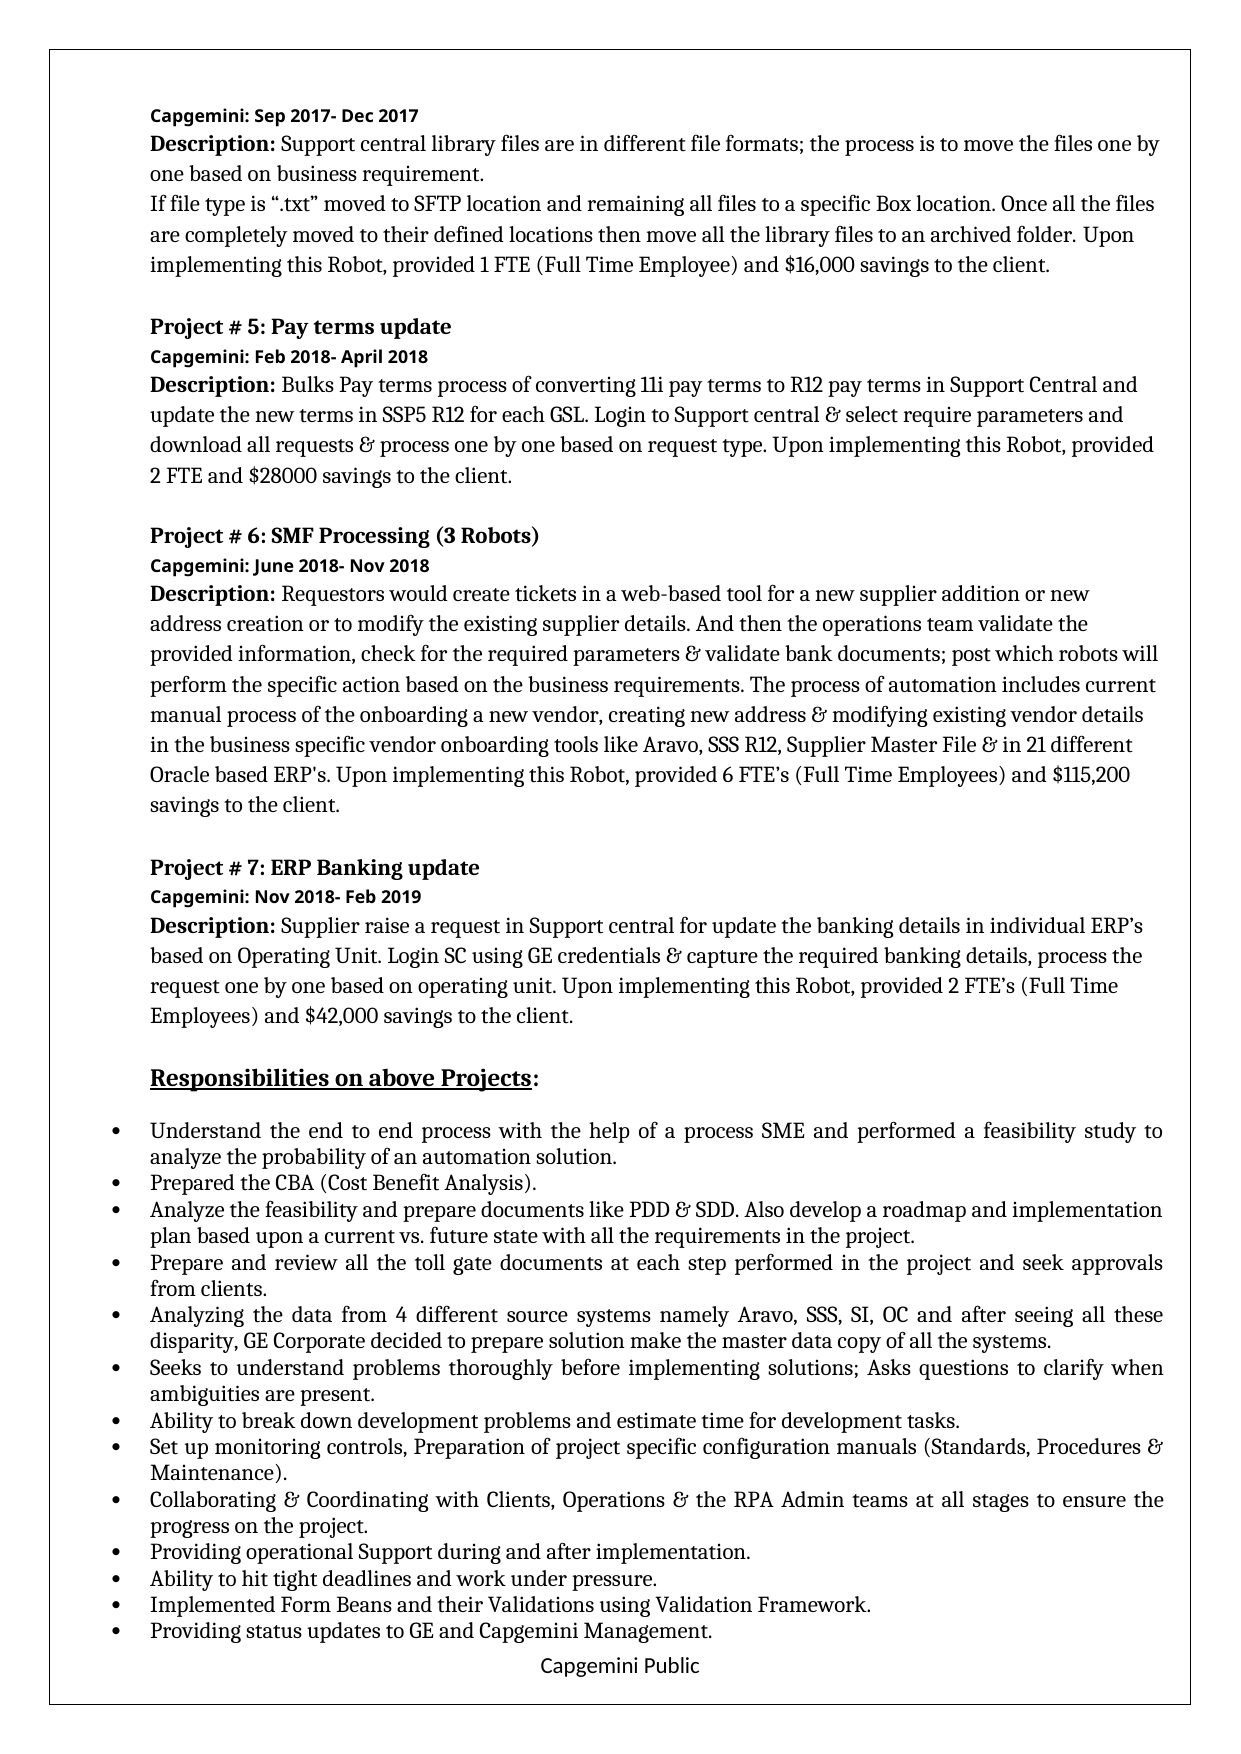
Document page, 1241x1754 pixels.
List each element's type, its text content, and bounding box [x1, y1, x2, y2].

list Analyze the feasibility and prepare documents like PDD & SDD. Also develop a roadmap and implementation plan based upon a current vs. future state with all the requirements in the project. [112, 1197, 1165, 1249]
list Description: Requestors would create tickets in a web-based tool for a new supplier addition or new address creation or to modify the existing supplier details. And then the operations team validate the provided information, check for the required parameters & validate bank documents; post which robots will perform the specific action based on the business requirements. The process of automation includes current manual process of the onboarding a new vendor, creating new address & modifying existing vendor details in the business specific vendor onboarding tools like Aravo, SSS R12, Supplier Master File & in 21 different Oracle based ERP's. Upon implementing this Robot, provided 6 FTE’s (Full Time Employees) and $115,200 savings to the client. [150, 581, 1165, 819]
list Description: Bulks Pay terms process of converting 11i pay terms to R12 pay terms in Support Central and update the new terms in SSP5 R12 for each GSL. Login to Support central & select require parameters and download all requests & process one by one based on request type. Upon implementing this Robot, provided 2 FTE and $28000 savings to the client. [150, 372, 1165, 489]
list Capgemini: June 2018- Nov 2018 [150, 553, 1165, 577]
list Prepared the CBA (Cost Benefit Analysis). [112, 1170, 1165, 1197]
list Project # 7: ERP Banking update [150, 855, 1165, 881]
list Analyzing the data from 4 different source systems namely Aravo, SSS, SI, OC and after seeing all these disparity, GE Corporate decided to prepare solution make the master data copy of all the systems. [112, 1302, 1165, 1355]
list Capgemini: Sep 2017- Dec 2017 [150, 103, 1165, 127]
list Implemented Form Beans and their Validations using Validation Framework. [112, 1592, 1165, 1618]
list Collaborating & Coordinating with Clients, Operations & the RPA Admin teams at all stages to ensure the progress on the project. [112, 1486, 1165, 1539]
list Capgemini: Nov 2018- Feb 2019 [150, 885, 1165, 909]
list Understand the end to end process with the help of a process SME and performed a feasibility study to analyze the probability of an automation solution. [112, 1117, 1165, 1170]
list Description: Support central library files are in different file formats; the process is to move the files one by one based on business requirement. [150, 131, 1165, 187]
list Description: Supplier raise a request in Support central for update the banking details in individual ERP’s based on Operating Unit. Login SC using GE credentials & capture the required banking details, process the request one by one based on operating unit. Upon implementing this Robot, provided 2 FTE’s (Full Time Employees) and $42,000 savings to the client. [150, 913, 1165, 1029]
list Ability to hit tight deadlines and work under pressure. [112, 1566, 1165, 1592]
list Prepare and review all the toll gate documents at each step performed in the project and seek approvals from clients. [112, 1249, 1165, 1302]
list Capgemini: Feb 2018- April 2018 [150, 344, 1165, 368]
list Responsibilities on above Projects: [150, 1064, 1165, 1092]
list Ability to break down development problems and estimate time for development tasks. [112, 1407, 1165, 1434]
list Project # 5: Pay terms update [150, 314, 1165, 340]
list Providing status updates to GE and Capgemini Management. [112, 1618, 1165, 1644]
list If file type is “.txt” moved to SFTP location and remaining all files to a specific Box location. Once all the files are completely moved to their defined locations then move all the library files to an archived folder. Upon implementing this Robot, provided 1 FTE (Full Time Employee) and $16,000 savings to the client. [150, 191, 1165, 278]
list Set up monitoring controls, Preparation of project specific configuration manuals (Standards, Procedures & Maintenance). [112, 1434, 1165, 1486]
list Providing operational Support during and after implementation. [112, 1539, 1165, 1566]
list Seeks to understand problems thoroughly before implementing solutions; Asks questions to clarify when ambiguities are present. [112, 1355, 1165, 1407]
list Project # 6: SMF Processing (3 Robots) [150, 523, 1165, 549]
